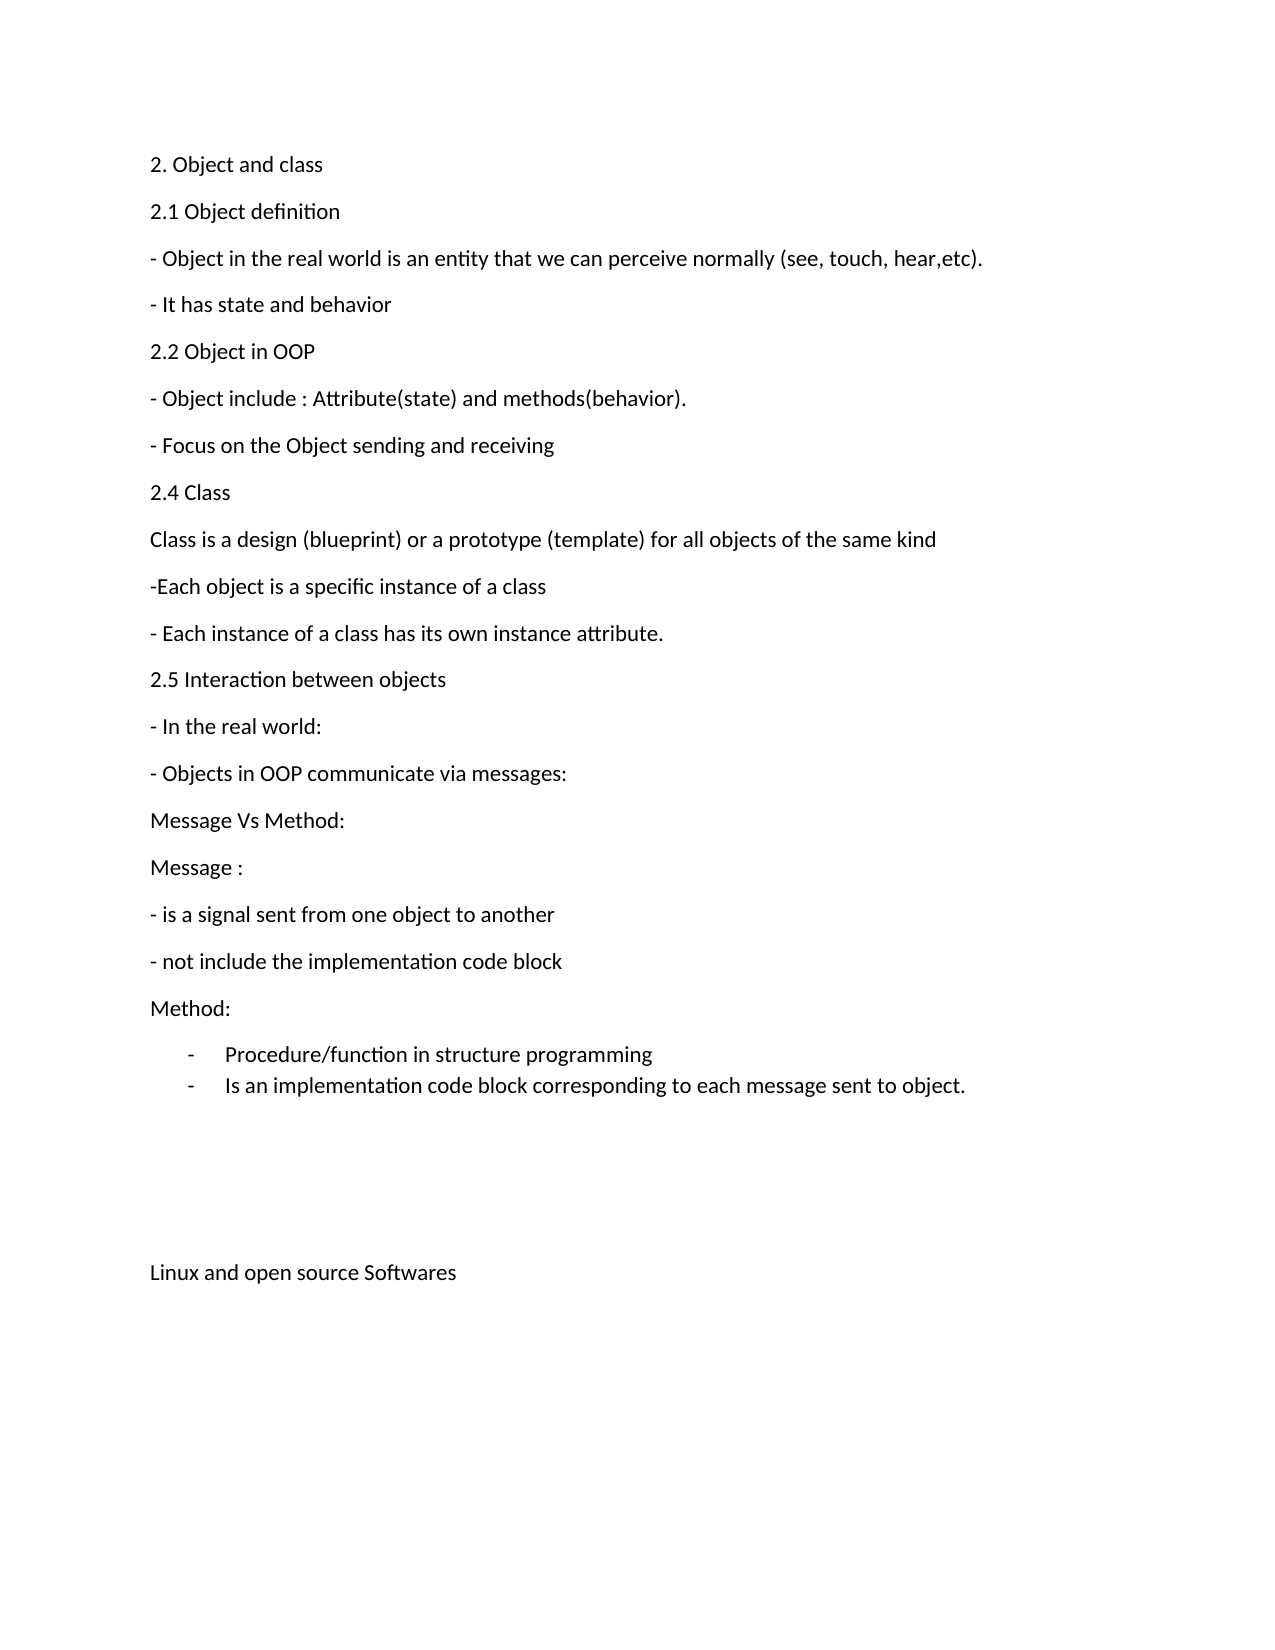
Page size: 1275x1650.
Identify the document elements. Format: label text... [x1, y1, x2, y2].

text Linux and open source Softwares [150, 1258, 1125, 1286]
text Class is a design (blueprint) or a prototype (template) for all objects of the same kind [150, 525, 1125, 553]
text - not include the implementation code block [150, 947, 1125, 975]
text Message : [150, 853, 1125, 881]
text 2.4 Class [150, 478, 1125, 506]
text - Each instance of a class has its own instance attribute. [150, 619, 1125, 647]
text Method: [150, 994, 1125, 1022]
text - Object in the real world is an entity that we can perceive normally (see, touch, hear,etc). [150, 244, 1125, 272]
text 2.1 Object definition [150, 197, 1125, 225]
text - It has state and behavior [150, 291, 1125, 319]
list Procedure/function in structure programming [187, 1041, 1125, 1069]
text - In the real world: [150, 712, 1125, 741]
text - Objects in OOP communicate via messages: [150, 759, 1125, 787]
text 2.2 Object in OOP [150, 337, 1125, 366]
text - Object include : Attribute(state) and methods(behavior). [150, 384, 1125, 412]
list Is an implementation code block corresponding to each message sent to object. [187, 1071, 1125, 1099]
text 2.5 Interaction between objects [150, 666, 1125, 694]
text 2. Object and class [150, 150, 1125, 178]
text Message Vs Method: [150, 806, 1125, 834]
text -Each object is a specific instance of a class [150, 572, 1125, 600]
text - is a signal sent from one object to another [150, 900, 1125, 928]
text - Focus on the Object sending and receiving [150, 431, 1125, 459]
